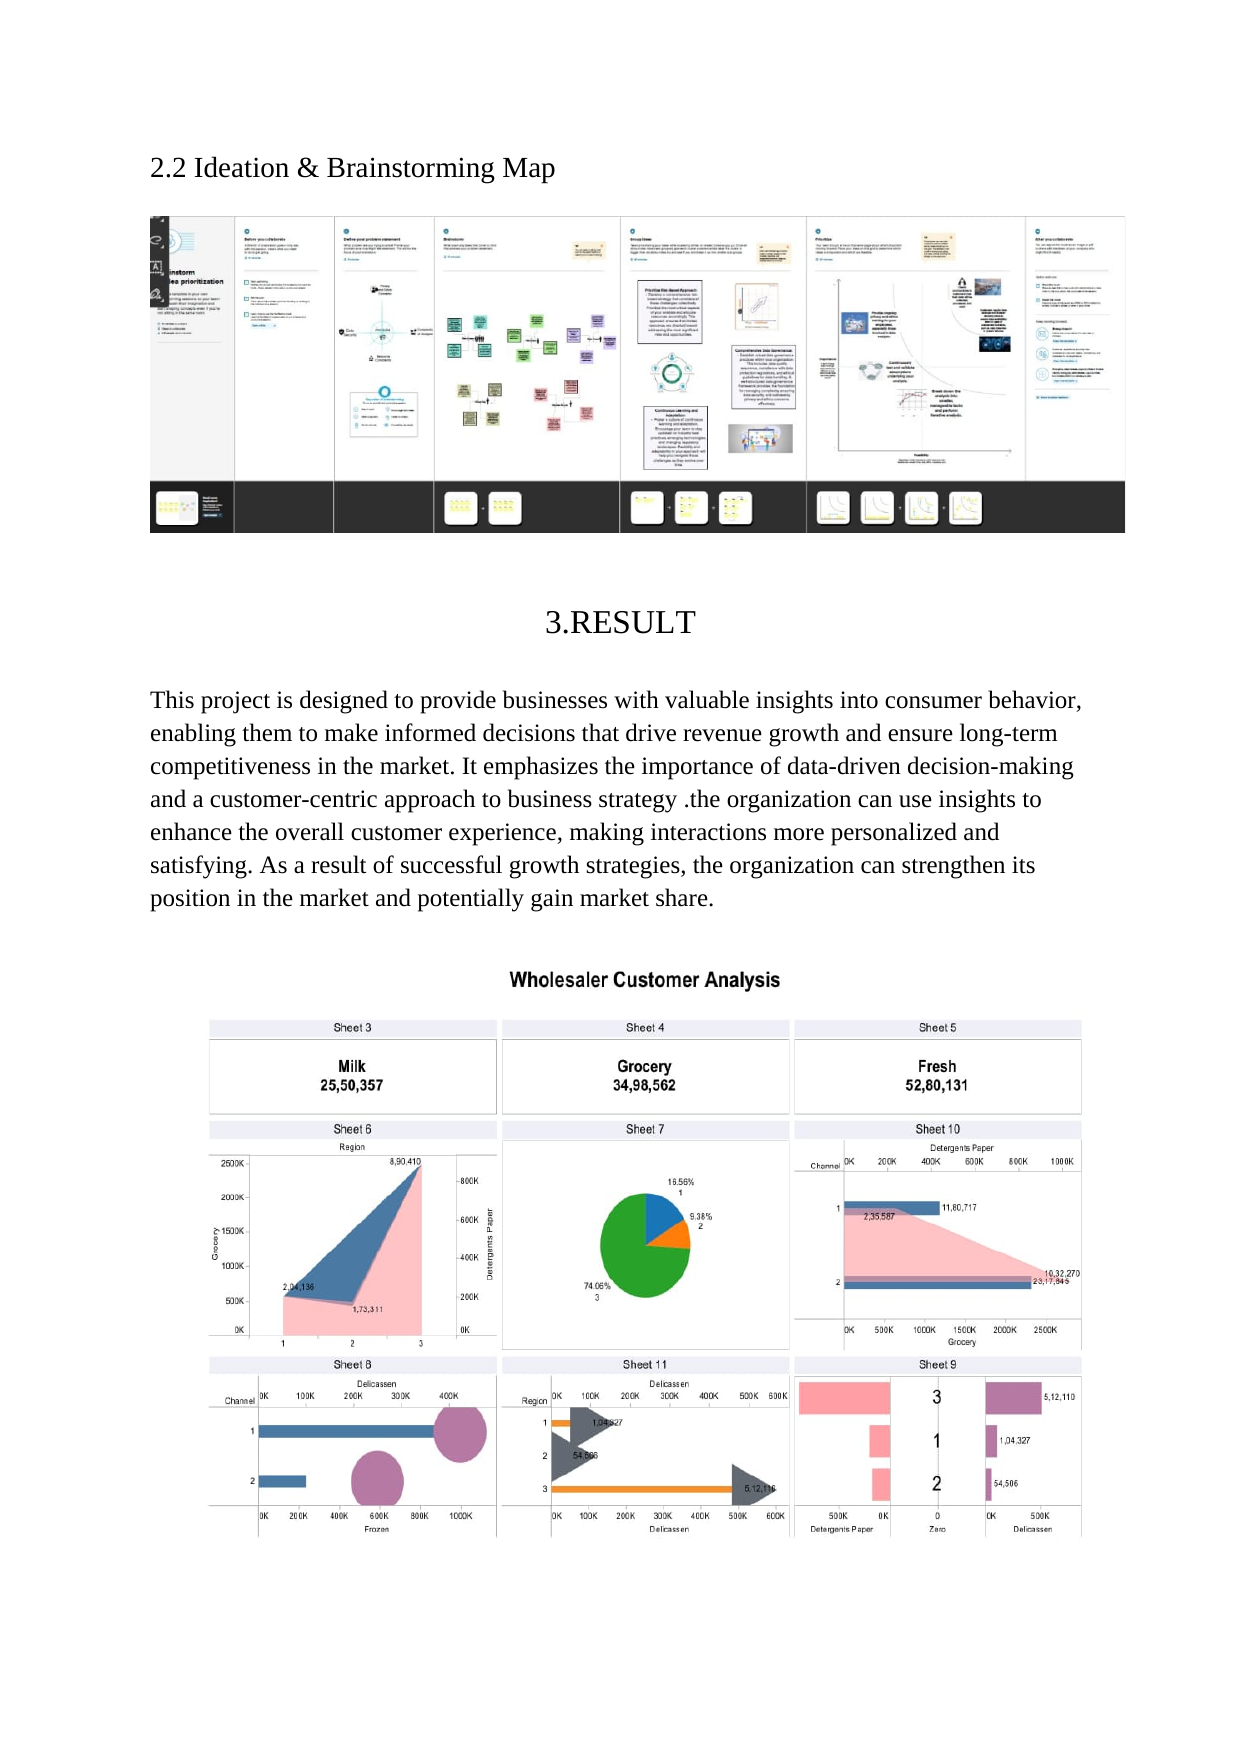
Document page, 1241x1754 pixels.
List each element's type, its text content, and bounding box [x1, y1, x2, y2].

picture [150, 944, 1142, 1588]
text This project is designed to provide businesses with valuable insights into consumer behavior, enabling them to make informed decisions that drive revenue growth and ensure long-term competitiveness in the market. It emphasizes the importance of data-driven decision-making and a customer-centric approach to business strategy .the organization can use insights to enhance the overall customer experience, making interactions more personalized and satisfying. As a result of successful growth strategies, the organization can strengthen its position in the market and potentially gain market share. [150, 685, 1090, 912]
text 3.RESULT [150, 603, 1090, 641]
text 2.2 Ideation & Brainstorming Map [150, 150, 1090, 183]
picture [150, 216, 1125, 533]
